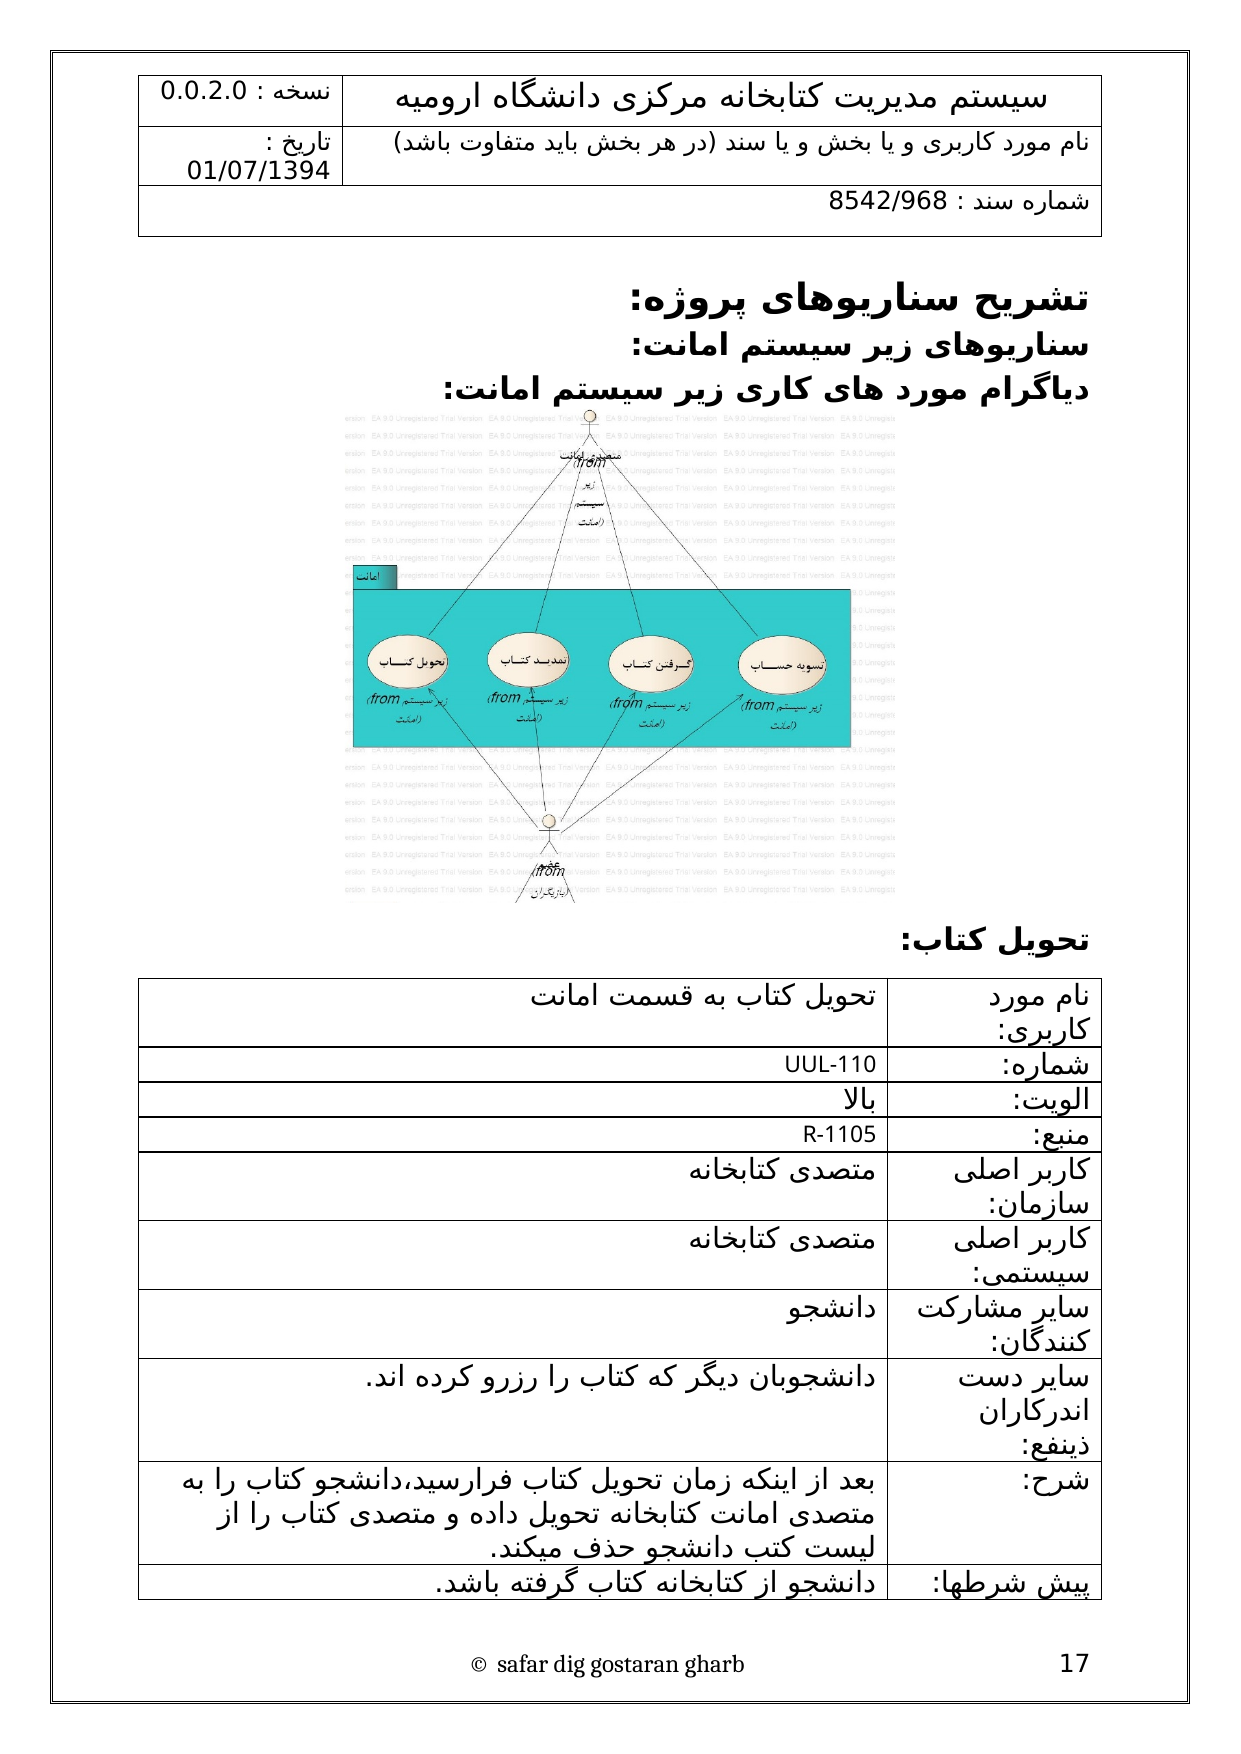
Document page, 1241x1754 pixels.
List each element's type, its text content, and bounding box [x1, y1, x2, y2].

table_header تحویل کتاب به قسمت امانت [139, 979, 887, 1046]
subtitle سناریوهای زیر سیستم امانت: [150, 327, 1090, 363]
table_cell شرح: [888, 1462, 1101, 1564]
table_cell UUL-110 [139, 1048, 887, 1081]
subtitle تشریح سناریوهای پروژه: [150, 276, 1090, 319]
table_cell دانشجوبان دیگر که کتاب را رزرو کرده اند. [139, 1359, 887, 1461]
text تحویل کتاب: [150, 922, 1090, 958]
picture [344, 409, 895, 903]
table_header نام مورد کاربری: [888, 979, 1101, 1046]
table_cell متصدی کتابخانه [139, 1221, 887, 1289]
table_cell الویت: [888, 1083, 1101, 1116]
table_cell متصدی کتابخانه [139, 1153, 887, 1220]
table_cell کاربر اصلی سازمان: [888, 1153, 1101, 1220]
table_cell دانشجو [139, 1290, 887, 1358]
table_cell منبع: [888, 1118, 1101, 1151]
table_cell سایر دست اندرکاران ذینفع: [888, 1359, 1101, 1461]
table_cell پیش شرطها: [888, 1565, 1101, 1599]
table_cell R-1105 [139, 1118, 887, 1151]
table_cell سایر مشارکت کنندگان: [888, 1290, 1101, 1358]
table_cell بالا [139, 1083, 887, 1116]
subtitle دیاگرام مورد های کاری زیر سیستم امانت: [150, 370, 1090, 406]
table_cell شماره: [888, 1048, 1101, 1081]
table_cell دانشجو از کتابخانه کتاب گرفته باشد. [139, 1565, 887, 1599]
table_cell بعد از اینکه زمان تحویل کتاب فرارسید،دانشجو کتاب را به متصدی امانت کتابخانه تحویل داده و متصدی کتاب را از لیست کتب دانشجو حذف میکند. [139, 1462, 887, 1564]
table_cell کاربر اصلی سیستمی: [888, 1221, 1101, 1289]
